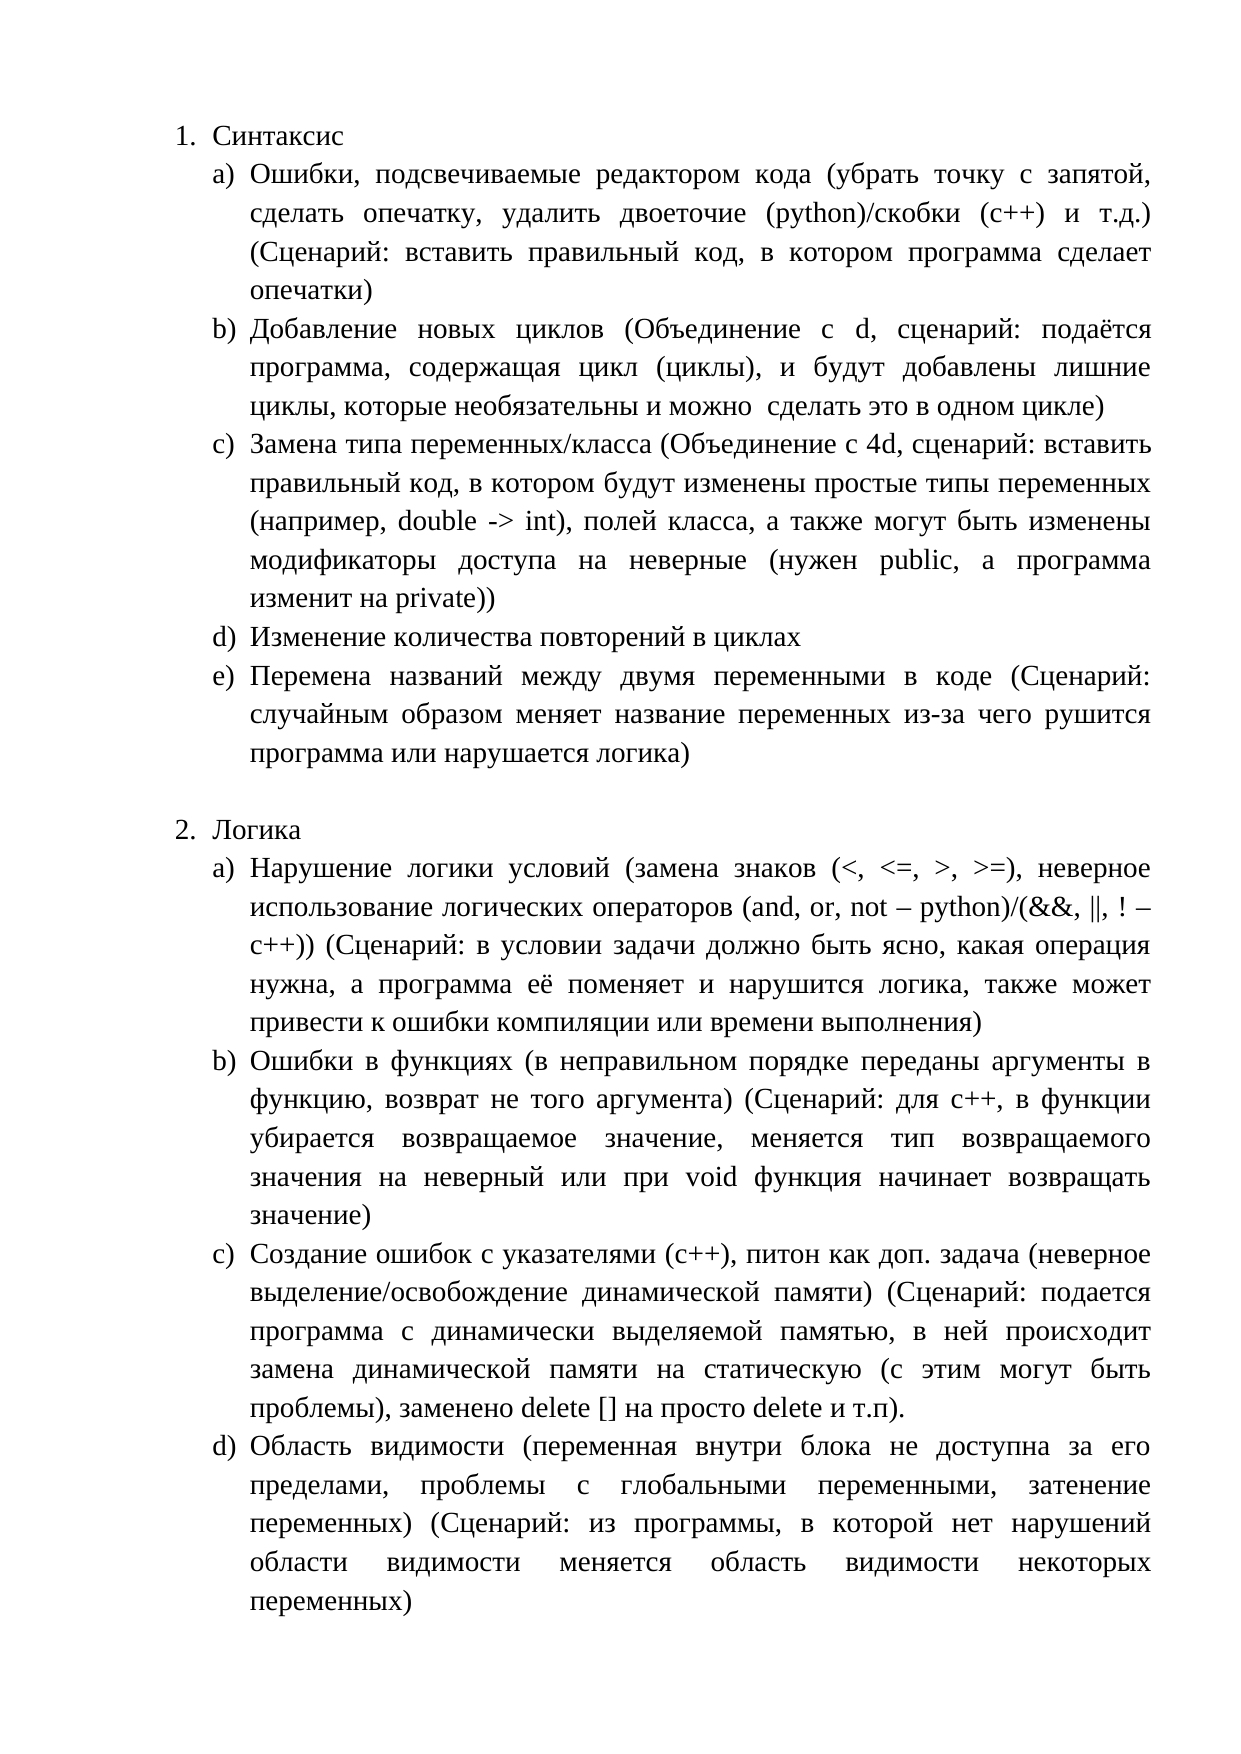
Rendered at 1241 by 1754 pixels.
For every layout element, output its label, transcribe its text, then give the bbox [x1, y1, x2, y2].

list Перемена названий между двумя переменными в коде (Сценарий: случайным образом меняет название переменных из-за чего рушится программа или нарушается логика) [212, 658, 1152, 768]
list Замена типа переменных/класса (Объединение с 4d, сценарий: вставить правильный код, в котором будут изменены простые типы переменных (например, double -> int), полей класса, а также могут быть изменены модификаторы доступа на неверные (нужен public, а программа изменит на private)) [212, 426, 1152, 614]
list Область видимости (переменная внутри блока не доступна за его пределами, проблемы с глобальными переменными, затенение переменных) (Сценарий: из программы, в которой нет нарушений области видимости меняется область видимости некоторых переменных) [212, 1428, 1152, 1616]
list Нарушение логики условий (замена знаков (<, <=, >, >=), неверное использование логических операторов (and, or, not – python)/(&&, ||, ! – c++)) (Сценарий: в условии задачи должно быть ясно, какая операция нужна, а программа её поменяет и нарушится логика, также может привести к ошибки компиляции или времени выполнения) [212, 850, 1152, 1038]
list Создание ошибок с указателями (c++), питон как доп. задача (неверное выделение/освобождение динамической памяти) (Сценарий: подается программа с динамически выделяемой памятью, в ней происходит замена динамической памяти на статическую (с этим могут быть проблемы), заменено delete [] на просто delete и т.п). [212, 1236, 1152, 1423]
list Добавление новых циклов (Объединение с d, сценарий: подаётся программа, содержащая цикл (циклы), и будут добавлены лишние циклы, которые необязательны и можно сделать это в одном цикле) [212, 311, 1152, 421]
list Логика [174, 812, 1152, 845]
list Синтаксис [174, 118, 1152, 152]
list Ошибки, подсвечиваемые редактором кода (убрать точку с запятой, сделать опечатку, удалить двоеточие (python)/скобки (c++) и т.д.) (Сценарий: вставить правильный код, в котором программа сделает опечатки) [212, 157, 1152, 306]
list Ошибки в функциях (в неправильном порядке переданы аргументы в функцию, возврат не того аргумента) (Сценарий: для c++, в функции убирается возвращаемое значение, меняется тип возвращаемого значения на неверный или при void функция начинает возвращать значение) [212, 1043, 1152, 1231]
list Изменение количества повторений в циклах [212, 619, 1152, 653]
